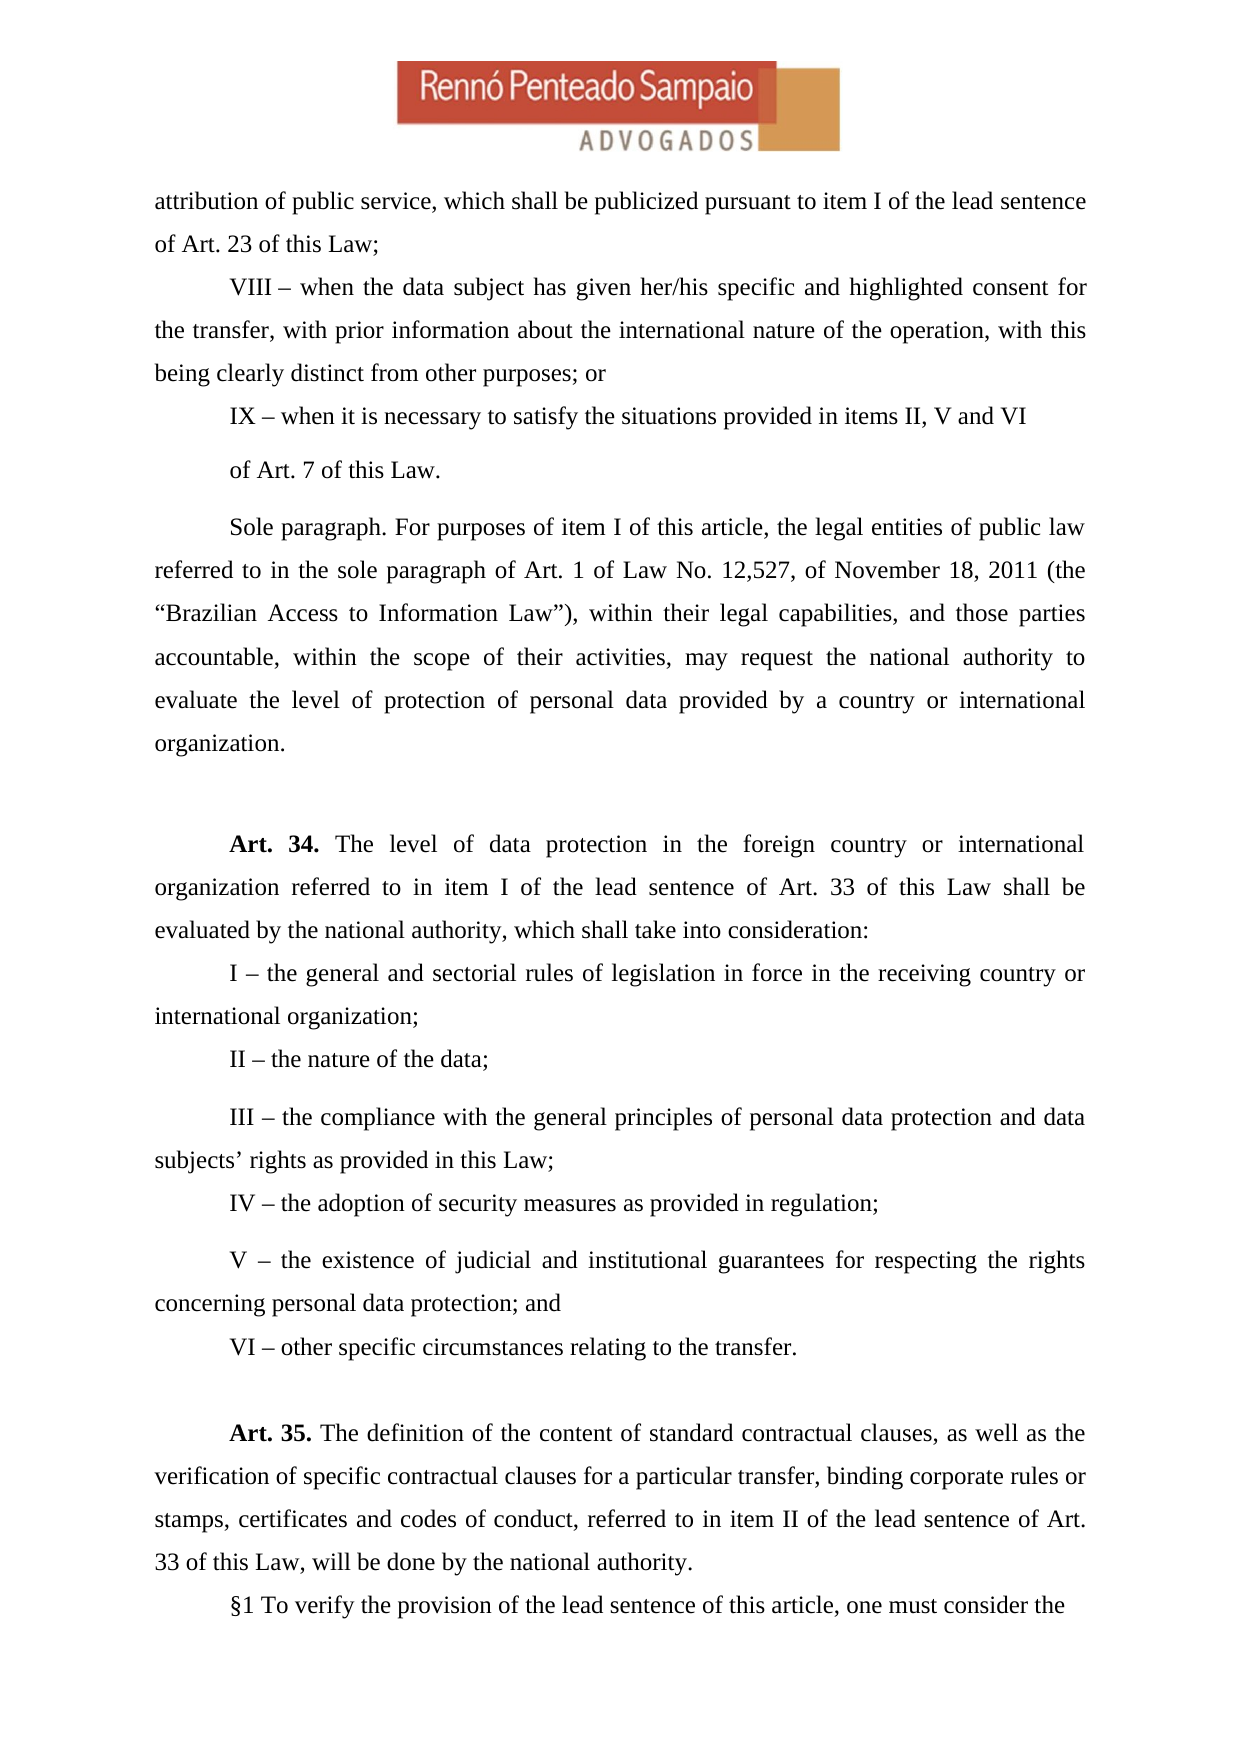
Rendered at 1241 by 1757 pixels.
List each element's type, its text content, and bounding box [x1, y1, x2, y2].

list – other specific circumstances relating to the transfer. [229, 1332, 1153, 1360]
picture [392, 61, 843, 152]
text Art. 34. The level of data protection in the foreign country or international organization referred to in item I of the lead sentence of Art. 33 of this Law shall be evaluated by the national authority, which shall take into consideration: [154, 829, 1086, 944]
text Art. 35. The definition of the content of standard contractual clauses, as well as the verification of specific contractual clauses for a particular transfer, binding corporate rules or stamps, certificates and codes of conduct, referred to in item II of the lead sentence of Art. 33 of this Law, will be done by the national authority. [154, 1418, 1086, 1576]
list – the existence of judicial and institutional guarantees for respecting the rights concerning personal data protection; and [154, 1245, 1086, 1317]
text §1 To verify the provision of the lead sentence of this article, one must consider the [229, 1590, 1153, 1619]
list – the compliance with the general principles of personal data protection and data subjects’ rights as provided in this Law; [154, 1102, 1086, 1173]
text Sole paragraph. For purposes of item I of this article, the legal entities of public law referred to in the sole paragraph of Art. 1 of Law No. 12,527, of November 18, 2011 (the “Brazilian Access to Information Law”), within their legal capabilities, and those parties accountable, within the scope of their activities, may request the national authority to evaluate the level of protection of personal data provided by a country or international organization. [154, 512, 1086, 757]
list – the nature of the data; [229, 1044, 1153, 1073]
list – the adoption of security measures as provided in regulation; [229, 1188, 1153, 1216]
text attribution of public service, which shall be publicized pursuant to item I of the lead sentence of Art. 23 of this Law; [154, 186, 1086, 258]
list – the general and sectorial rules of legislation in force in the receiving country or international organization; [154, 958, 1086, 1030]
list – when the data subject has given her/his specific and highlighted consent for the transfer, with prior information about the international nature of the operation, with this being clearly distinct from other purposes; or [154, 272, 1087, 387]
list – when it is necessary to satisfy the situations provided in items II, V and VI of Art. 7 of this Law. [229, 401, 1028, 484]
